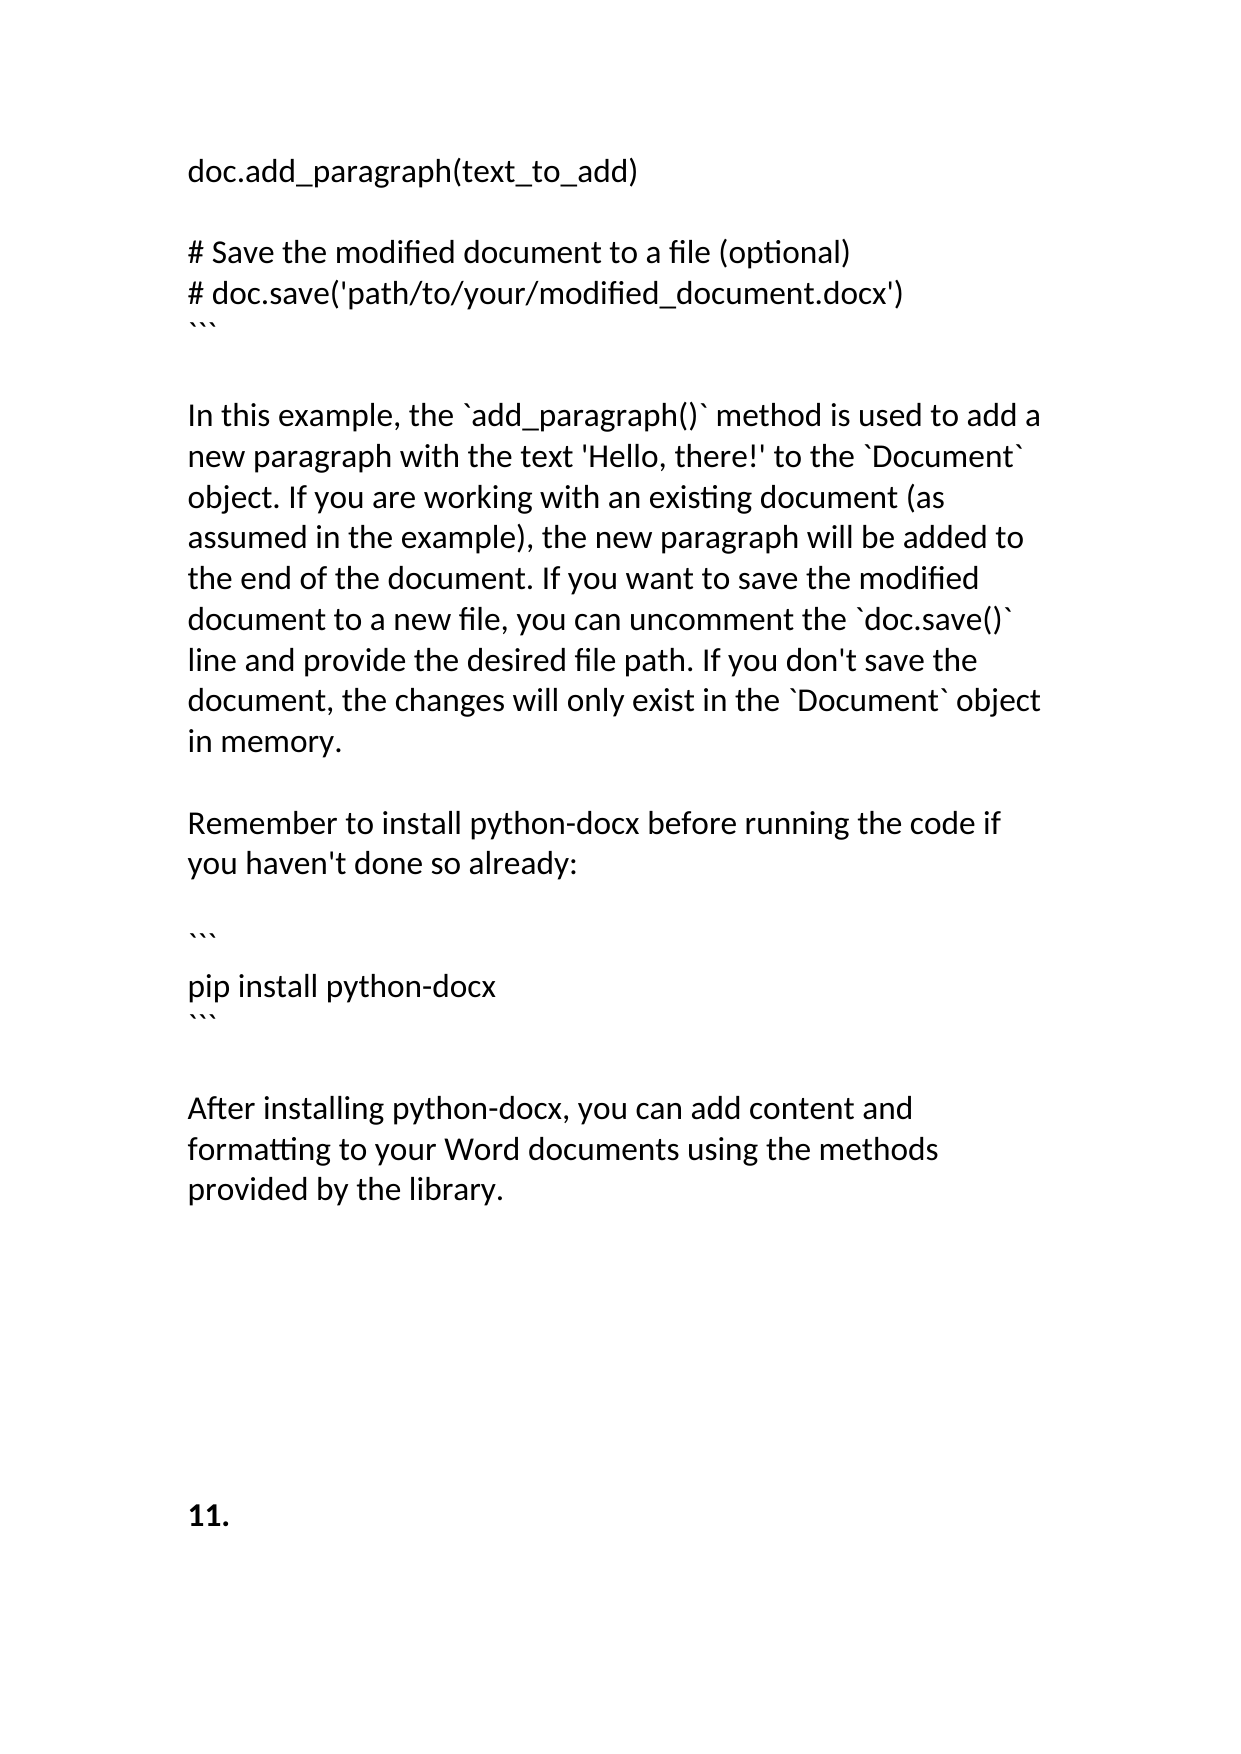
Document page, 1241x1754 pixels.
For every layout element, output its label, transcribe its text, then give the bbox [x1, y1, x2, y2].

list # Save the modified document to a file (optional) [187, 231, 1053, 272]
list # doc.save('path/to/your/modified_document.docx') [187, 272, 1053, 313]
list pip install python-docx [187, 964, 1053, 1005]
list After installing python-docx, you can add content and formatting to your Word documents using the methods provided by the library. [187, 1087, 1053, 1209]
list ``` [187, 1005, 1053, 1046]
list doc.add_paragraph(text_to_add) [187, 150, 1053, 191]
list Remember to install python-docx before running the code if you haven't done so already: [187, 802, 1053, 883]
list ``` [187, 924, 1053, 964]
list ``` [187, 313, 1053, 354]
list In this example, the `add_paragraph()` method is used to add a new paragraph with the text 'Hello, there!' to the `Document` object. If you are working with an existing document (as assumed in the example), the new paragraph will be added to the end of the document. If you want to save the modified document to a new file, you can uncomment the `doc.save()` line and provide the desired file path. If you don't save the document, the changes will only exist in the `Document` object in memory. [187, 394, 1053, 761]
